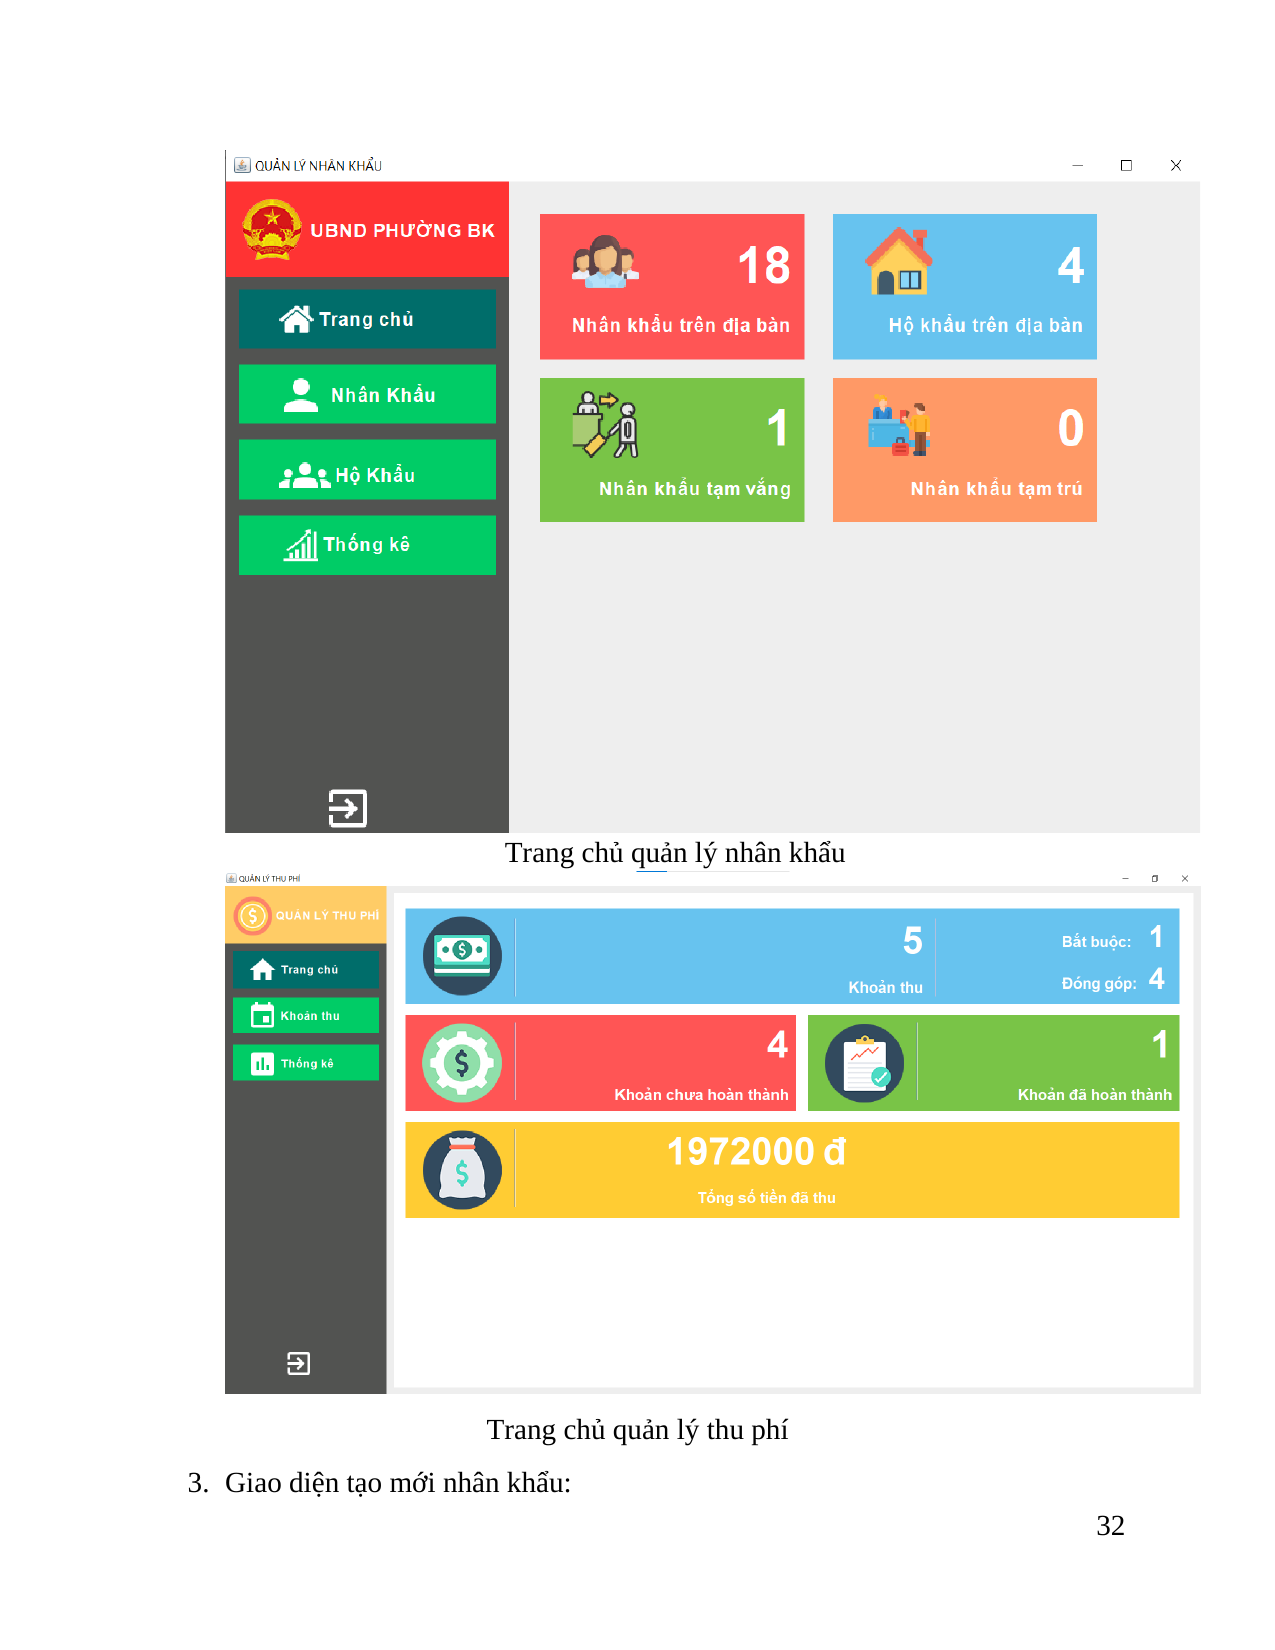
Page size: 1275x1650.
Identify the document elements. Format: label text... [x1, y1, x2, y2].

picture [225, 150, 1200, 833]
text Trang chủ quản lý thu phí [150, 1412, 1125, 1446]
list Trang chủ quản lý nhân khẩu [225, 835, 1125, 869]
picture [225, 871, 1200, 1394]
list Giao diện tạo mới nhân khẩu: [187, 1465, 1125, 1499]
